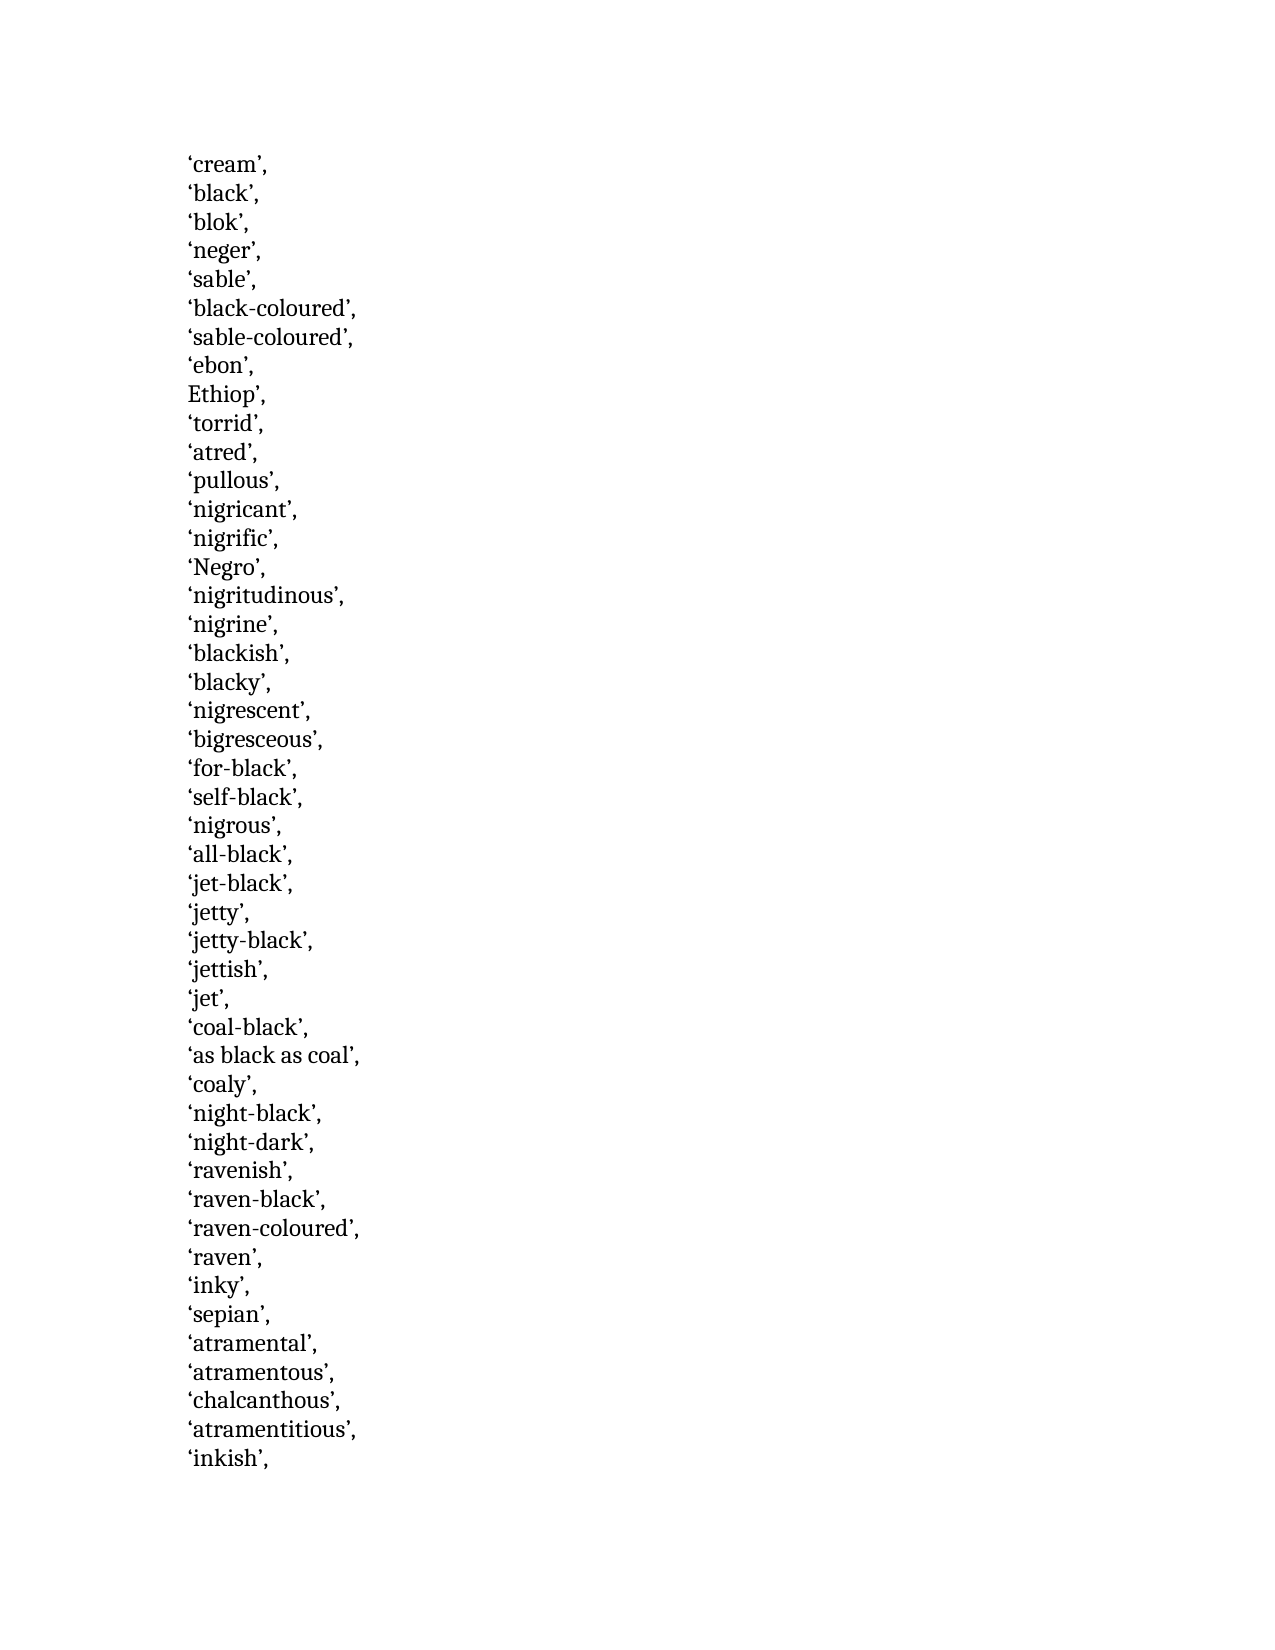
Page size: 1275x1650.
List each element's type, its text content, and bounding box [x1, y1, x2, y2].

text ‘jet-black’, [187, 869, 1087, 897]
text ‘blok’, [187, 207, 1087, 236]
text ‘blacky’, [187, 667, 1087, 696]
text ‘nigricant’, [187, 495, 1087, 524]
text ‘inky’, [187, 1271, 1087, 1300]
text ‘coal-black’, [187, 1012, 1087, 1041]
text ‘jettish’, [187, 955, 1087, 984]
text ‘jetty’, [187, 897, 1087, 926]
text ‘raven-coloured’, [187, 1214, 1087, 1242]
text ‘ebon’, [187, 351, 1087, 380]
text ‘coaly’, [187, 1070, 1087, 1099]
text ‘nigrine’, [187, 610, 1087, 639]
text ‘torrid’, [187, 409, 1087, 437]
text ‘chalcanthous’, [187, 1386, 1087, 1415]
text ‘nigritudinous’, [187, 581, 1087, 610]
text ‘nigrescent’, [187, 696, 1087, 725]
text ‘atramentitious’, [187, 1415, 1087, 1444]
text ‘jetty-black’, [187, 926, 1087, 955]
text ‘blackish’, [187, 639, 1087, 667]
text ‘ravenish’, [187, 1156, 1087, 1185]
text ‘night-black’, [187, 1099, 1087, 1127]
text ‘nigrific’, [187, 524, 1087, 552]
text ‘as black as coal’, [187, 1041, 1087, 1070]
text ‘atramentous’, [187, 1357, 1087, 1386]
text ‘all-black’, [187, 840, 1087, 869]
text ‘sable-coloured’, [187, 322, 1087, 351]
text ‘atramental’, [187, 1329, 1087, 1357]
text Ethiop’, [187, 380, 1087, 409]
text ‘sable’, [187, 265, 1087, 294]
text ‘sepian’, [187, 1300, 1087, 1329]
text ‘Negro’, [187, 552, 1087, 581]
text ‘inkish’, [187, 1444, 1087, 1472]
text ‘raven-black’, [187, 1185, 1087, 1214]
text ‘raven’, [187, 1242, 1087, 1271]
text ‘night-dark’, [187, 1127, 1087, 1156]
text ‘bigresceous’, [187, 725, 1087, 754]
text ‘neger’, [187, 236, 1087, 265]
text ‘nigrous’, [187, 811, 1087, 840]
text ‘atred’, [187, 437, 1087, 466]
text ‘jet’, [187, 984, 1087, 1012]
text ‘pullous’, [187, 466, 1087, 495]
text ‘black’, [187, 179, 1087, 207]
text ‘self-black’, [187, 782, 1087, 811]
text ‘for-black’, [187, 754, 1087, 782]
text ‘cream’, [187, 150, 1087, 179]
text ‘black-coloured’, [187, 294, 1087, 322]
